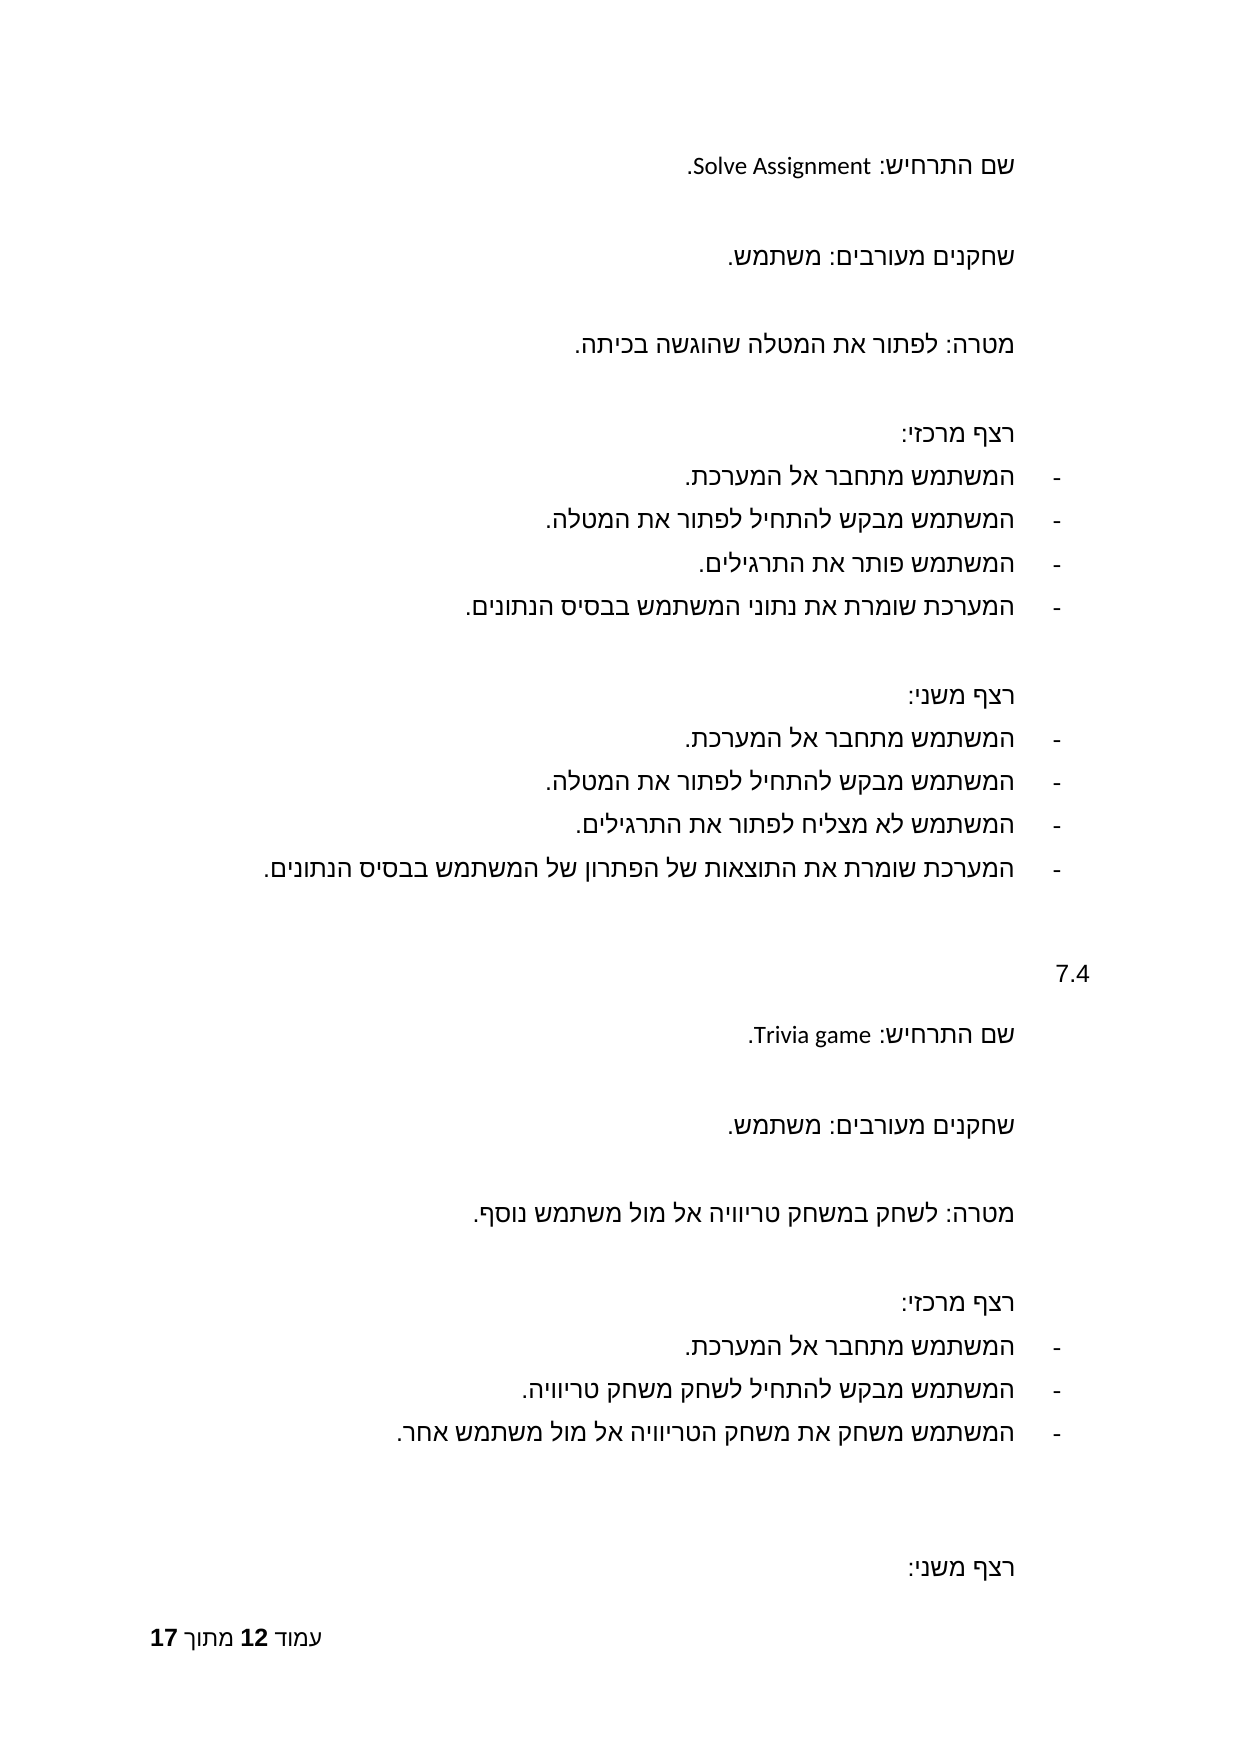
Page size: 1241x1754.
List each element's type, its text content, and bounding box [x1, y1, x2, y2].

list רצף מרכזי: [150, 1288, 1015, 1317]
list שם התרחיש: Trivia game. [150, 1019, 1015, 1050]
list המשתמש מבקש להתחיל לפתור את המטלה. [150, 506, 1053, 534]
list המערכת שומרת את התוצאות של הפתרון של המשתמש בבסיס הנתונים. [150, 854, 1053, 883]
list רצף משני: [150, 681, 1015, 710]
list שחקנים מעורבים: משתמש. [150, 1111, 1015, 1139]
list שחקנים מעורבים: משתמש. [150, 241, 1015, 270]
list המשתמש לא מצליח לפתור את התרגילים. [150, 811, 1053, 839]
text 7.4 [150, 959, 1090, 988]
list המשתמש מבקש להתחיל לפתור את המטלה. [150, 767, 1053, 796]
list המשתמש משחק את משחק הטריוויה אל מול משתמש אחר. [150, 1418, 1053, 1447]
list המשתמש מתחבר אל המערכת. [150, 462, 1053, 491]
list המשתמש פותר את התרגילים. [150, 549, 1053, 578]
list המערכת שומרת את נתוני המשתמש בבסיס הנתונים. [150, 592, 1053, 621]
list מטרה: לשחק במשחק טריוויה אל מול משתמש נוסף. [150, 1199, 1015, 1228]
list רצף מרכזי: [150, 419, 1015, 448]
list המשתמש מתחבר אל המערכת. [150, 1331, 1053, 1360]
list המשתמש מתחבר אל המערכת. [150, 724, 1053, 753]
list מטרה: לפתור את המטלה שהוגשה בכיתה. [150, 330, 1015, 359]
list רצף משני: [150, 1553, 1015, 1581]
list המשתמש מבקש להתחיל לשחק משחק טריוויה. [150, 1375, 1053, 1403]
list שם התרחיש: Solve Assignment. [150, 150, 1015, 181]
